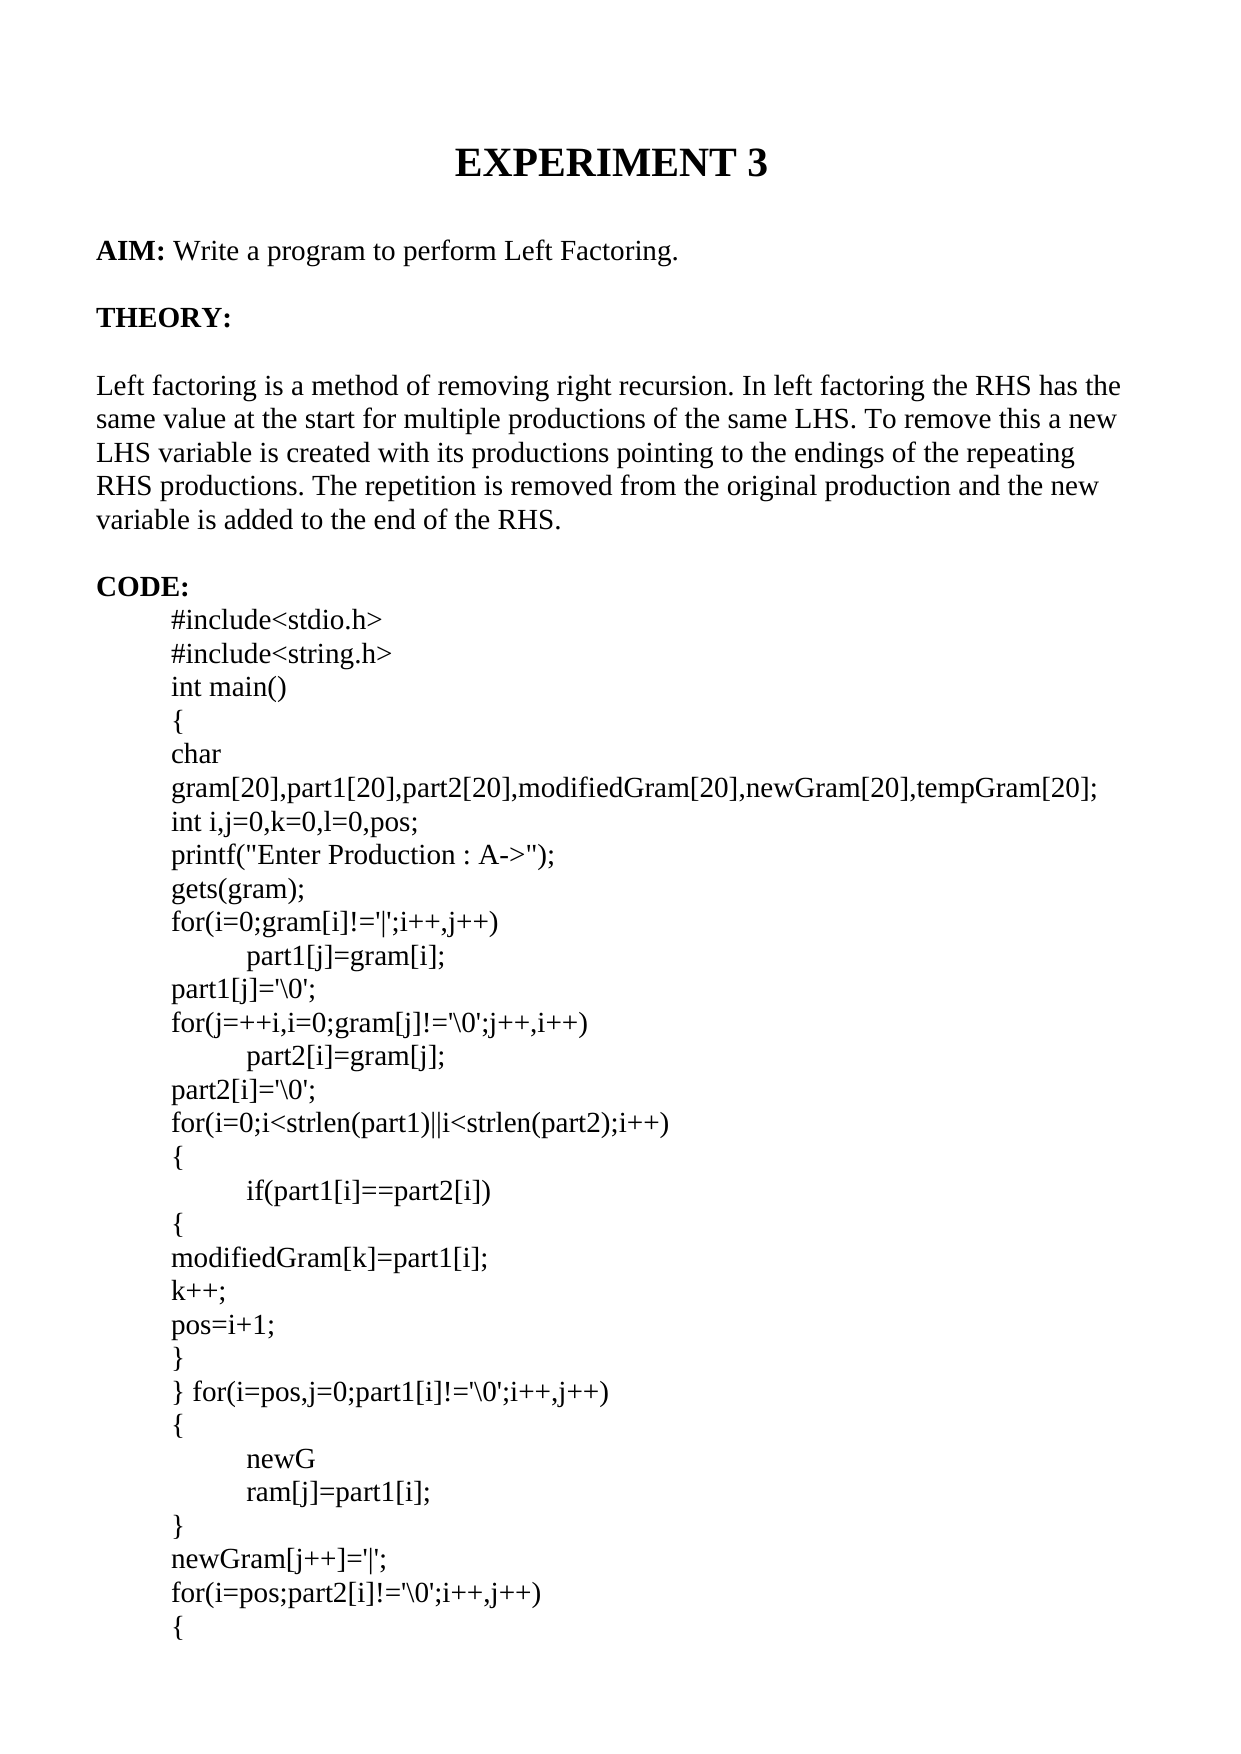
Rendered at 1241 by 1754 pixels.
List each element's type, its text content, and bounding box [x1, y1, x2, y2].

text part1[j]=gram[i]; [171, 938, 1127, 971]
text if(part1[i]==part2[i]) [171, 1173, 1127, 1206]
text int main() [96, 669, 1127, 703]
text k++; [96, 1273, 1127, 1307]
text { [96, 703, 1127, 737]
text THEORY: [96, 301, 1127, 334]
text ram[j]=part1[i]; [171, 1474, 1127, 1508]
text for(i=pos;part2[i]!='\0';i++,j++) [96, 1575, 1127, 1609]
text part2[i]='\0'; [96, 1072, 1127, 1106]
text part2[i]=gram[j]; [171, 1038, 1127, 1072]
text } for(i=pos,j=0;part1[i]!='\0';i++,j++) [96, 1374, 1127, 1407]
text for(j=++i,i=0;gram[j]!='\0';j++,i++) [96, 1005, 1127, 1038]
text part1[j]='\0'; [96, 971, 1127, 1005]
text printf("Enter Production : A->"); [96, 837, 1127, 871]
text } [96, 1340, 1127, 1374]
text { [96, 1407, 1127, 1441]
text gets(gram); [96, 871, 1127, 904]
text #include<string.h> [96, 636, 1127, 669]
text Left factoring is a method of removing right recursion. In left factoring the RHS has the same value at the start for multiple productions of the same LHS. To remove this a new LHS variable is created with its productions pointing to the endings of the repeating RHS productions. The repetition is removed from the original production and the new variable is added to the end of the RHS. [96, 368, 1127, 535]
text { [96, 1139, 1127, 1173]
text modifiedGram[k]=part1[i]; [96, 1240, 1127, 1273]
text EXPERIMENT 3 [96, 138, 1127, 186]
text newG [171, 1441, 1127, 1474]
text gram[20],part1[20],part2[20],modifiedGram[20],newGram[20],tempGram[20]; [96, 770, 1127, 804]
text CODE: [96, 569, 1127, 602]
text for(i=0;i<strlen(part1)||i<strlen(part2);i++) [96, 1106, 1127, 1139]
text for(i=0;gram[i]!='|';i++,j++) [96, 904, 1127, 938]
text { [96, 1609, 1127, 1642]
text newGram[j++]='|'; [96, 1542, 1127, 1575]
text { [96, 1206, 1127, 1240]
text #include<stdio.h> [96, 602, 1127, 636]
text int i,j=0,k=0,l=0,pos; [96, 804, 1127, 837]
text } [96, 1508, 1127, 1542]
text pos=i+1; [96, 1307, 1127, 1340]
text char [96, 737, 1127, 770]
text AIM: Write a program to perform Left Factoring. [96, 233, 1127, 267]
